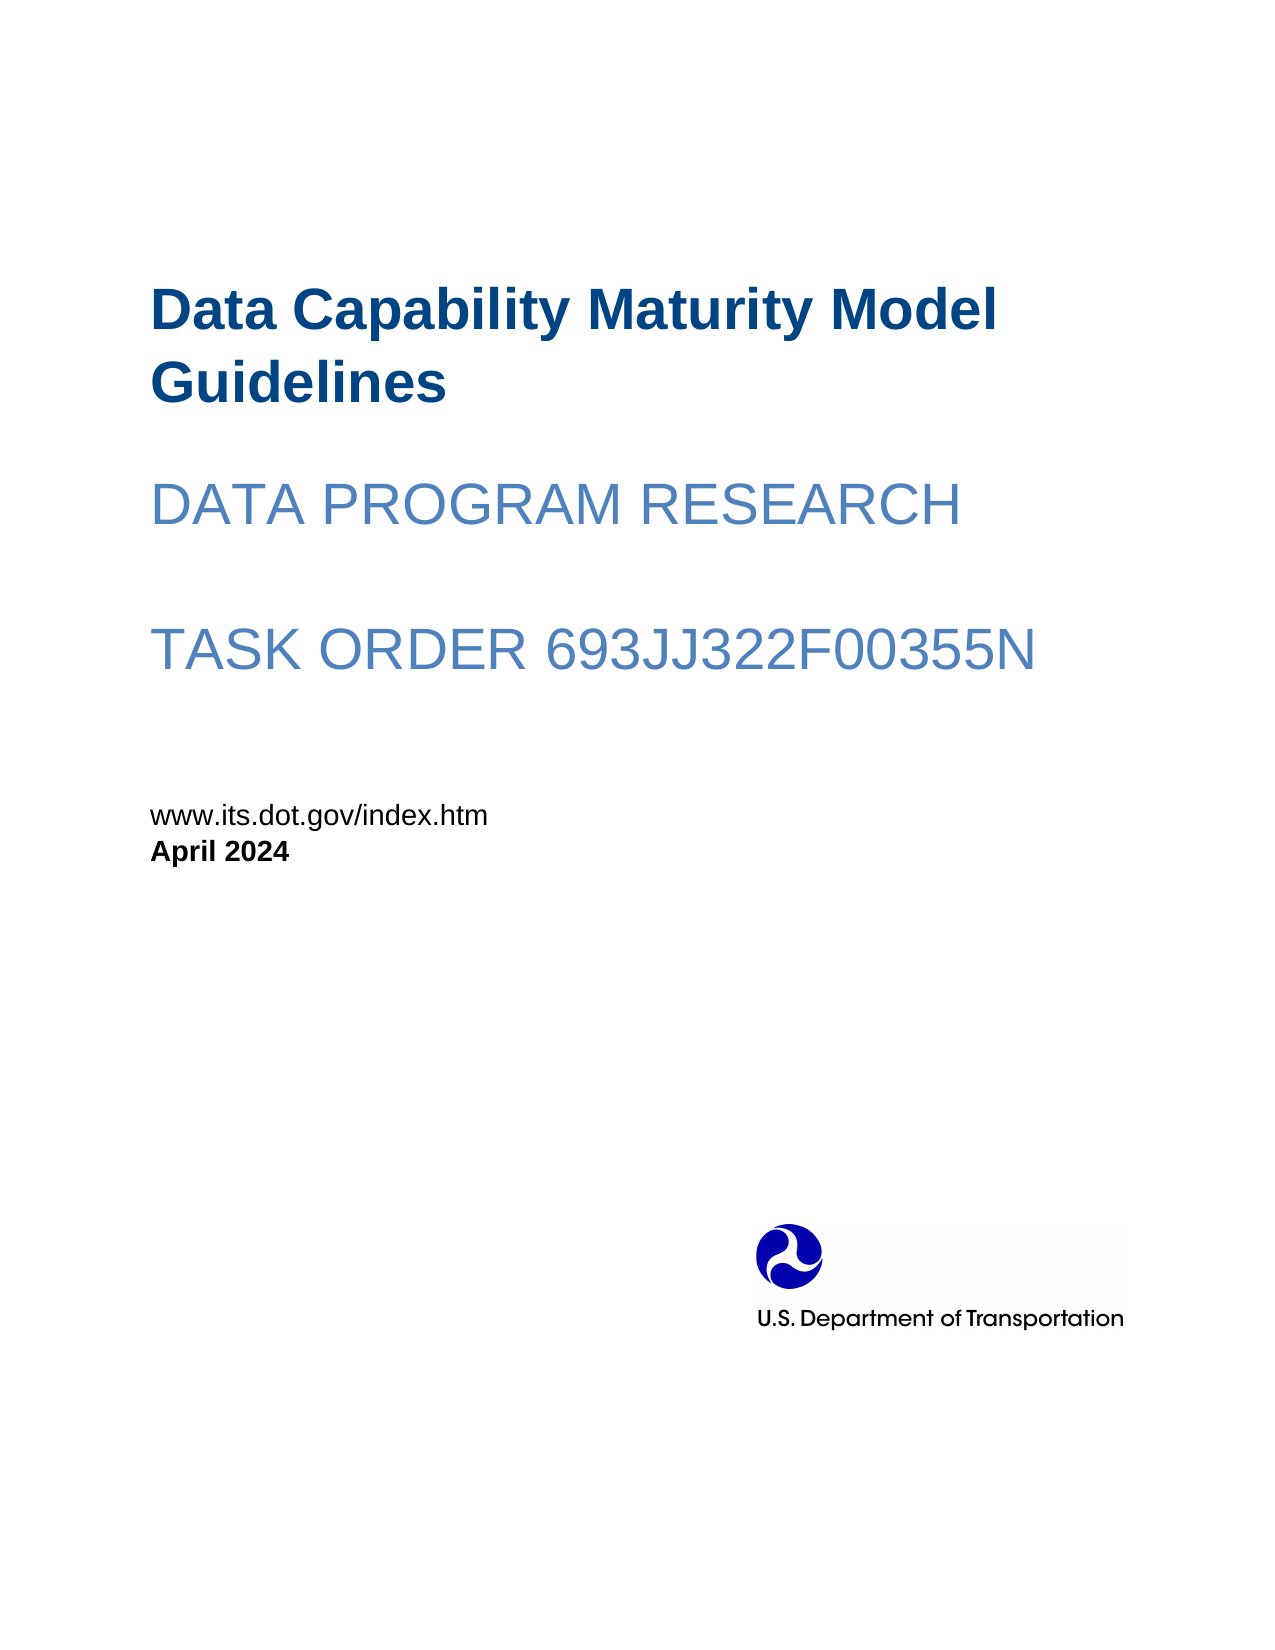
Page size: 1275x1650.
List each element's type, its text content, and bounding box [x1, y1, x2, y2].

subtitle TASK ORDER 693JJ322F00355N [150, 614, 1125, 682]
subtitle DATA PROGRAM RESEARCH [150, 470, 1125, 537]
picture [756, 1224, 1125, 1331]
text April 2024 [150, 834, 1125, 868]
text www.its.dot.gov/index.htm [150, 798, 1125, 831]
title Data Capability Maturity Model Guidelines [150, 275, 1125, 414]
